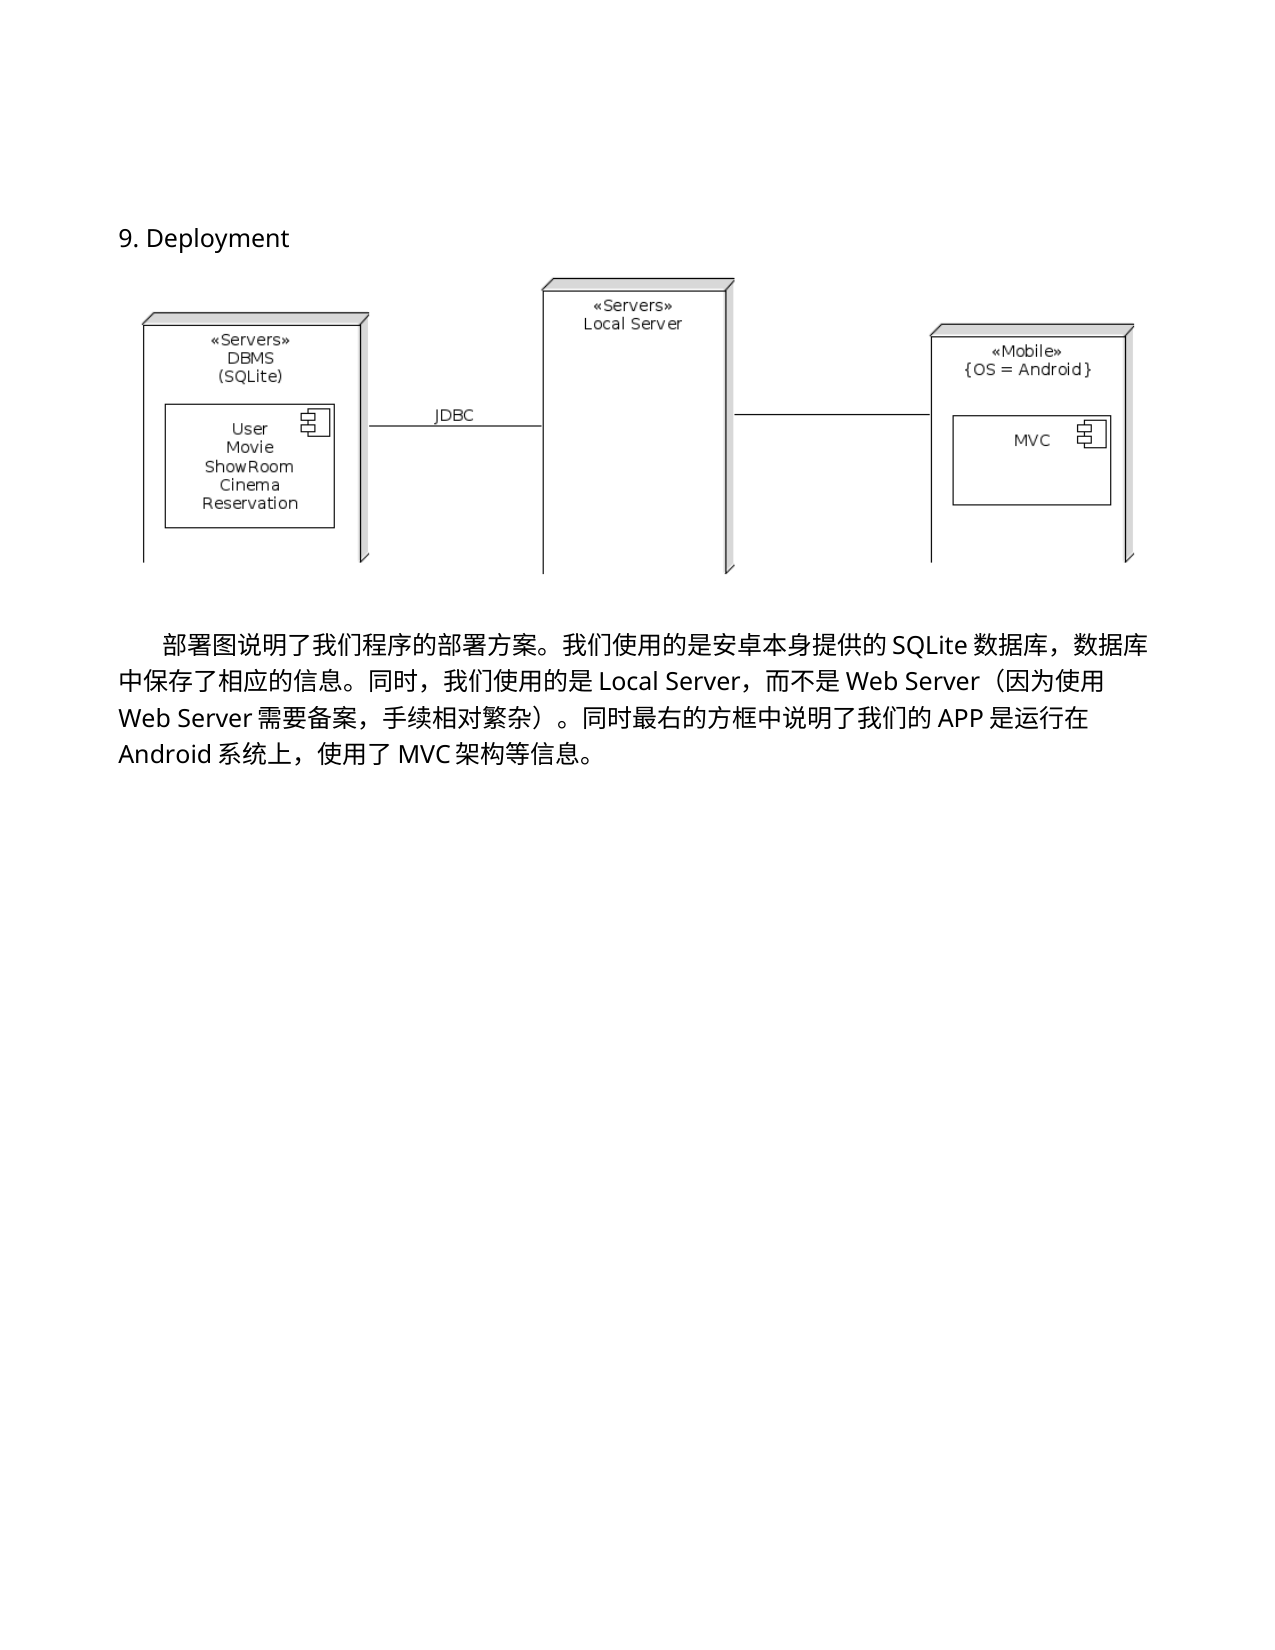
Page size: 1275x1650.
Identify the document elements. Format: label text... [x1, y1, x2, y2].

text 部署图说明了我们程序的部署方案。我们使用的是安卓本身提供的SQLite数据库，数据库中保存了相应的信息。同时，我们使用的是Local Server，而不是Web Server（因为使用Web Server需要备案，手续相对繁杂）。同时最右的方框中说明了我们的APP是运行在Android系统上，使用了MVC架构等信息。 [118, 626, 1157, 771]
text 9. Deployment [118, 220, 1157, 254]
picture [118, 254, 1157, 597]
